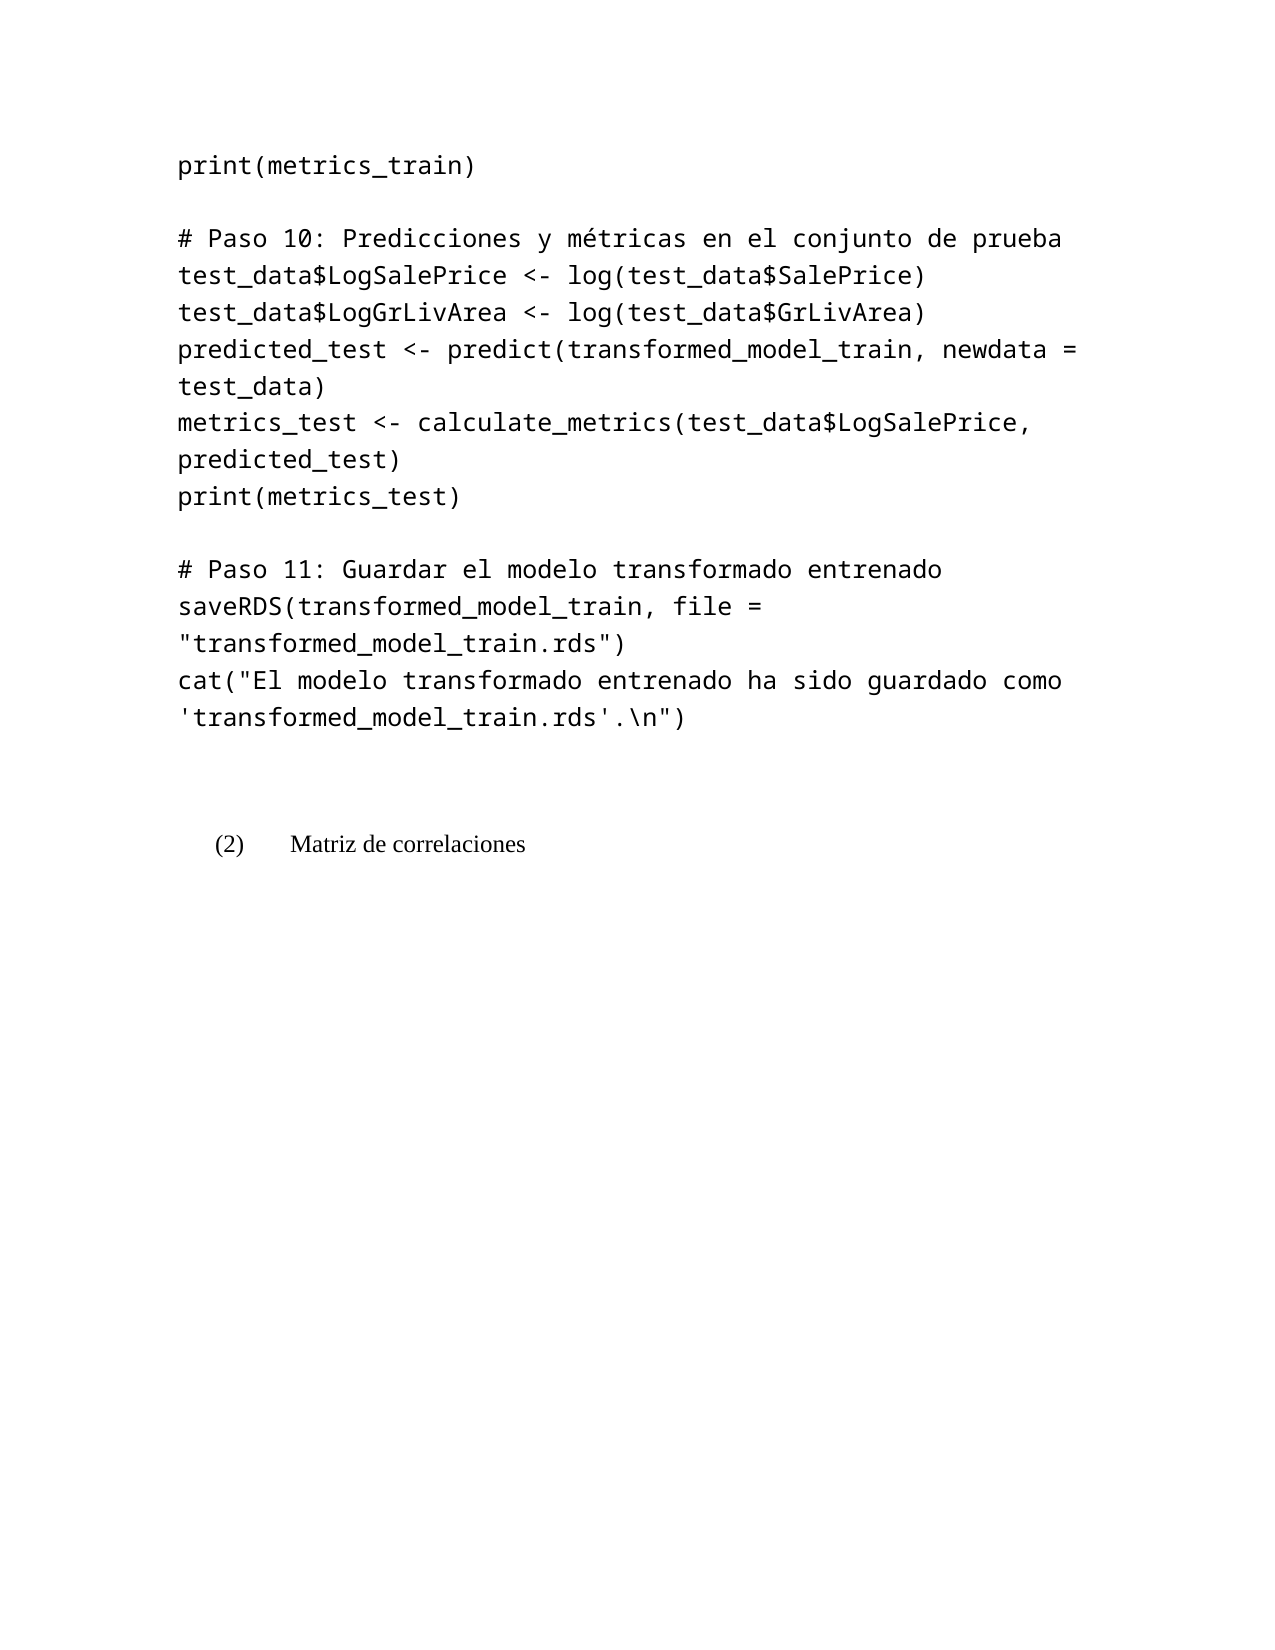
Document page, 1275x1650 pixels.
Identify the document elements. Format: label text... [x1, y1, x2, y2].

text test_data$LogGrLivArea <- log(test_data$GrLivArea) [177, 295, 1098, 329]
text saveRDS(transformed_model_train, file = "transformed_model_train.rds") [177, 589, 1098, 660]
text # Paso 11: Guardar el modelo transformado entrenado [177, 552, 1098, 586]
text metrics_test <- calculate_metrics(test_data$LogSalePrice, predicted_test) [177, 405, 1098, 476]
text cat("El modelo transformado entrenado ha sido guardado como 'transformed_model_train.rds'.\n") [177, 662, 1098, 733]
text print(metrics_train) [177, 148, 1098, 182]
text test_data$LogSalePrice <- log(test_data$SalePrice) [177, 258, 1098, 292]
text print(metrics_test) [177, 478, 1098, 513]
text predicted_test <- predict(transformed_model_train, newdata = test_data) [177, 331, 1098, 402]
text # Paso 10: Predicciones y métricas en el conjunto de prueba [177, 221, 1098, 255]
list Matriz de correlaciones [215, 829, 1098, 858]
